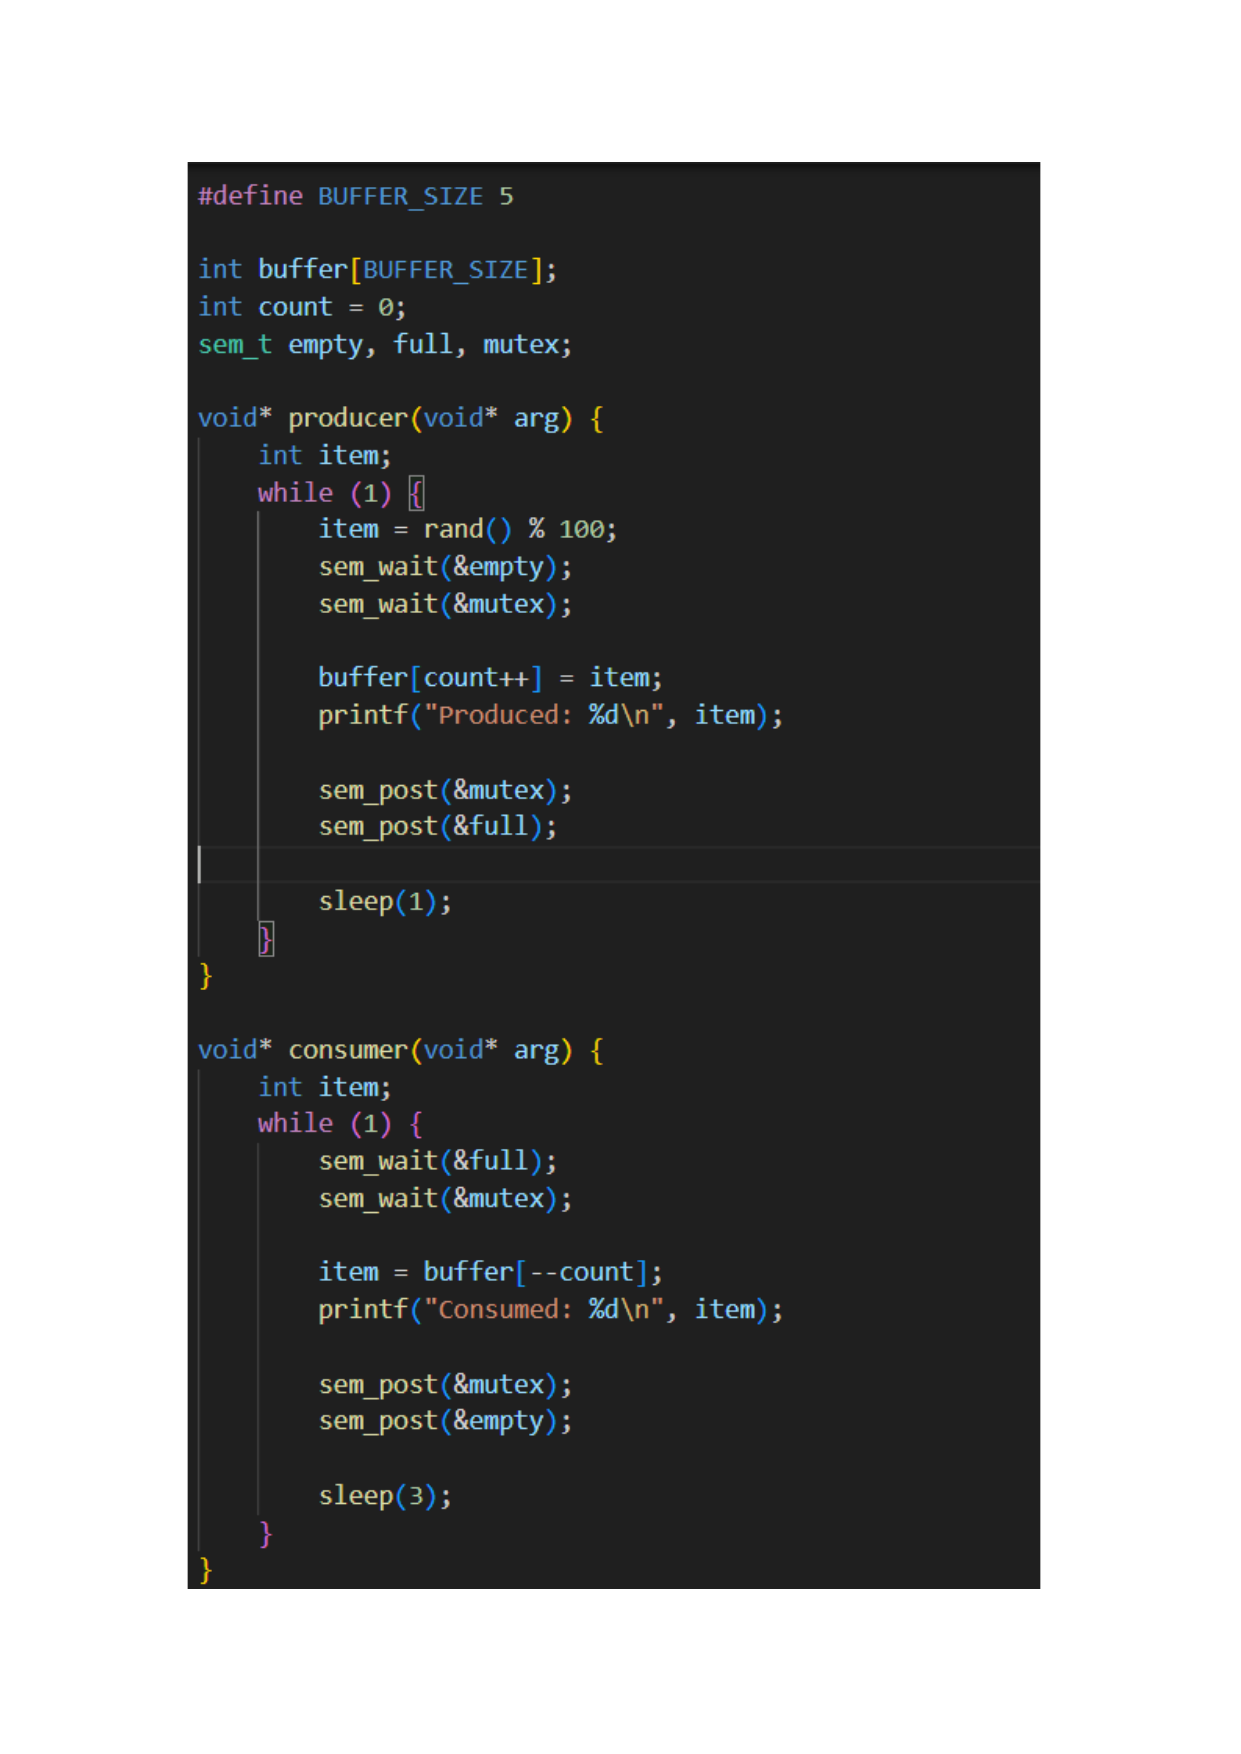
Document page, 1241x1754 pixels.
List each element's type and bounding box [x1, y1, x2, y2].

picture [187, 162, 1041, 1589]
